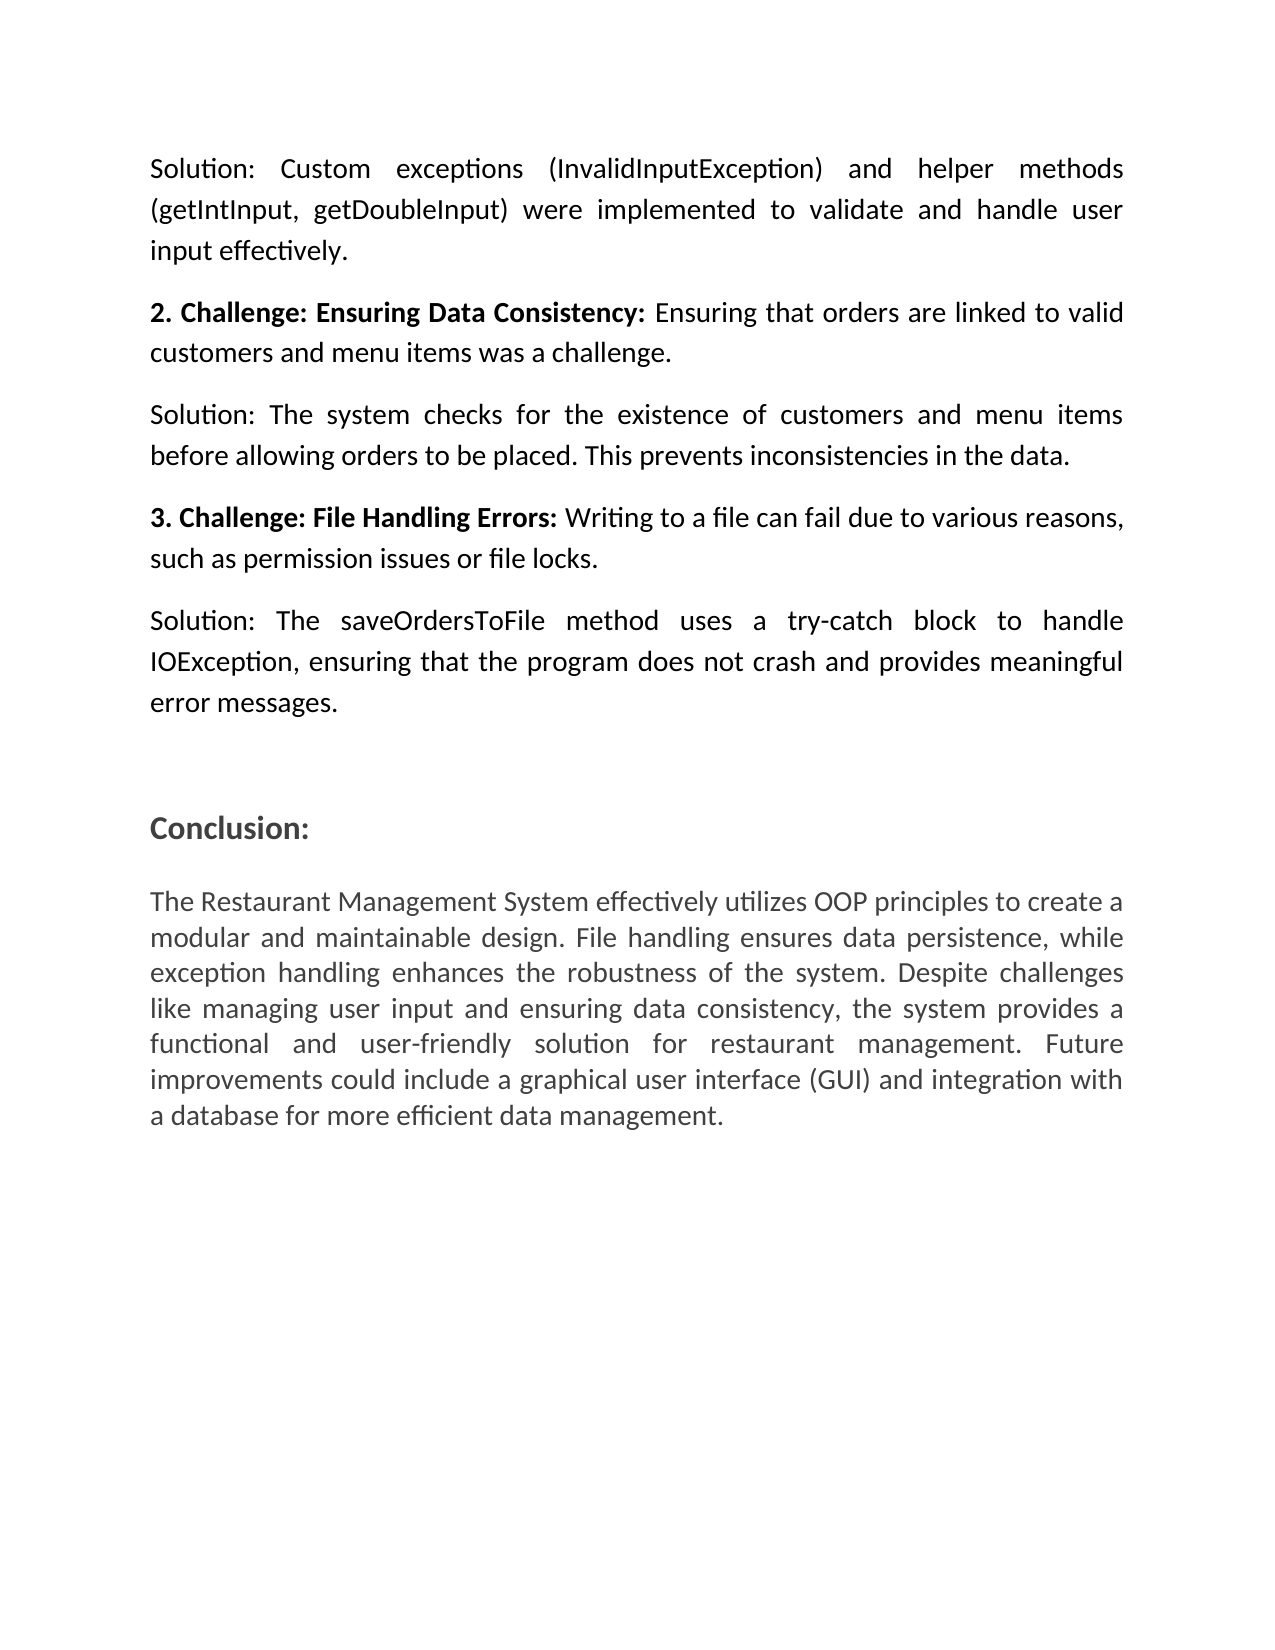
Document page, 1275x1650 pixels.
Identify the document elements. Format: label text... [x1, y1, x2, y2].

text Solution: Custom exceptions (InvalidInputException) and helper methods (getIntInput, getDoubleInput) were implemented to validate and handle user input effectively. [150, 150, 1125, 267]
text 2. Challenge: Ensuring Data Consistency: Ensuring that orders are linked to valid customers and menu items was a challenge. [150, 294, 1125, 370]
text 3. Challenge: File Handling Errors: Writing to a file can fail due to various reasons, such as permission issues or file locks. [150, 499, 1125, 576]
text The Restaurant Management System effectively utilizes OOP principles to create a modular and maintainable design. File handling ensures data persistence, while exception handling enhances the robustness of the system. Despite challenges like managing user input and ensuring data consistency, the system provides a functional and user-friendly solution for restaurant management. Future improvements could include a graphical user interface (GUI) and integration with a database for more efficient data management. [150, 883, 1125, 1132]
subtitle Conclusion: [150, 807, 1125, 848]
text Solution: The saveOrdersToFile method uses a try-catch block to handle IOException, ensuring that the program does not crash and provides meaningful error messages. [150, 602, 1125, 719]
text Solution: The system checks for the existence of customers and menu items before allowing orders to be placed. This prevents inconsistencies in the data. [150, 396, 1125, 473]
